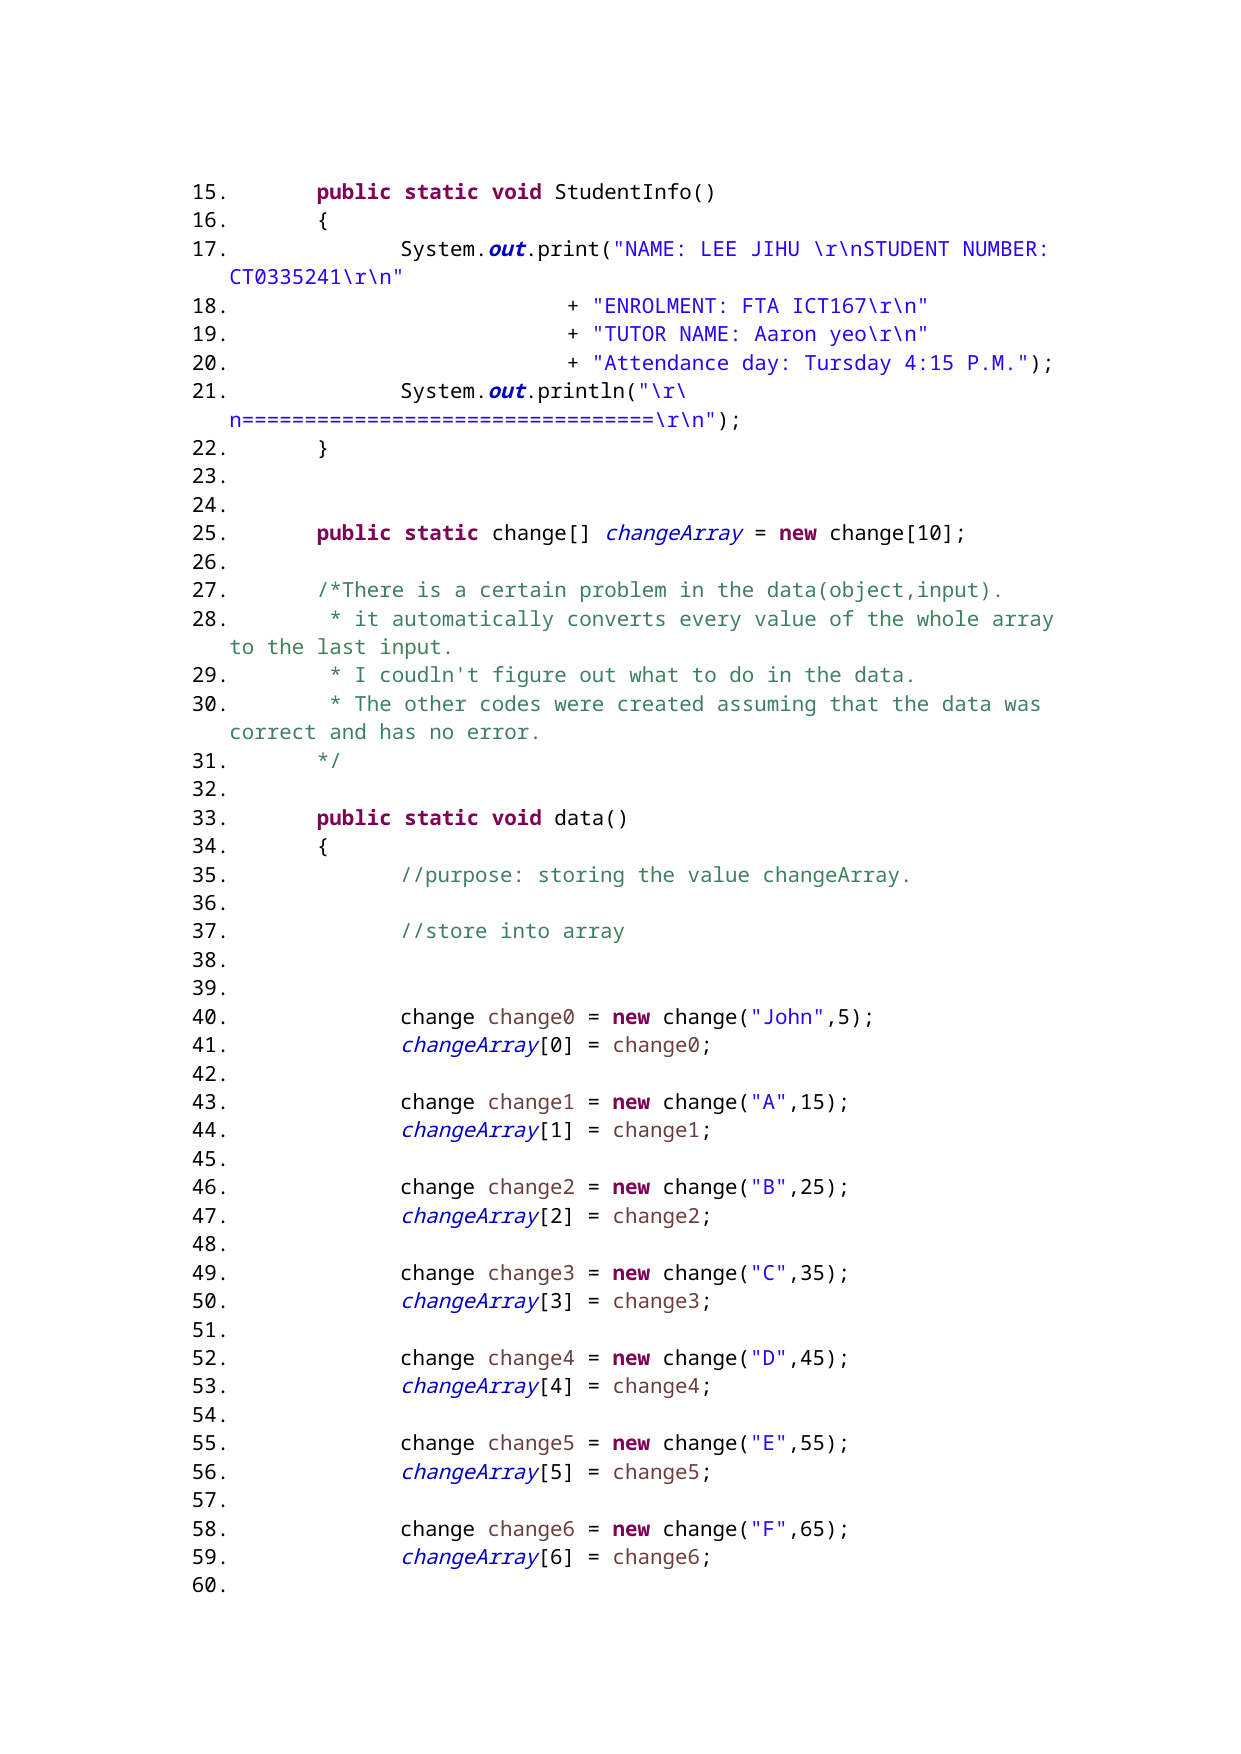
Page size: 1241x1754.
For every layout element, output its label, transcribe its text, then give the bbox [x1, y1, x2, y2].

list + "ENROLMENT: FTA ICT167\r\n" [192, 291, 1090, 319]
list { [192, 831, 1090, 860]
list System.out.println("\r\n=================================\r\n"); [192, 376, 1090, 433]
list */ [192, 746, 1090, 774]
list { [192, 206, 1090, 234]
list changeArray[2] = change2; [192, 1201, 1090, 1229]
list } [192, 433, 1090, 462]
list change change1 = new change("A",15); [192, 1087, 1090, 1116]
list * The other codes were created assuming that the data was correct and has no error. [192, 689, 1090, 746]
list change change0 = new change("John",5); [192, 1002, 1090, 1030]
list /*There is a certain problem in the data(object,input). [192, 575, 1090, 604]
list //purpose: storing the value changeArray. [192, 860, 1090, 888]
list changeArray[4] = change4; [192, 1372, 1090, 1400]
list changeArray[6] = change6; [192, 1542, 1090, 1571]
list changeArray[1] = change1; [192, 1116, 1090, 1144]
list //store into array [192, 917, 1090, 945]
list change change6 = new change("F",65); [192, 1514, 1090, 1542]
list + "Attendance day: Tursday 4:15 P.M."); [192, 348, 1090, 376]
list changeArray[0] = change0; [192, 1030, 1090, 1059]
list change change5 = new change("E",55); [192, 1428, 1090, 1457]
list changeArray[5] = change5; [192, 1457, 1090, 1485]
list * it automatically converts every value of the whole array to the last input. [192, 604, 1090, 661]
list public static void data() [192, 803, 1090, 831]
list + "TUTOR NAME: Aaron yeo\r\n" [192, 319, 1090, 348]
list public static void StudentInfo() [192, 177, 1090, 206]
list * I coudln't figure out what to do in the data. [192, 661, 1090, 689]
list change change2 = new change("B",25); [192, 1172, 1090, 1201]
list public static change[] changeArray = new change[10]; [192, 518, 1090, 547]
list change change3 = new change("C",35); [192, 1258, 1090, 1286]
list changeArray[3] = change3; [192, 1286, 1090, 1315]
list change change4 = new change("D",45); [192, 1343, 1090, 1372]
list System.out.print("NAME: LEE JIHU \r\nSTUDENT NUMBER: CT0335241\r\n" [192, 234, 1090, 291]
